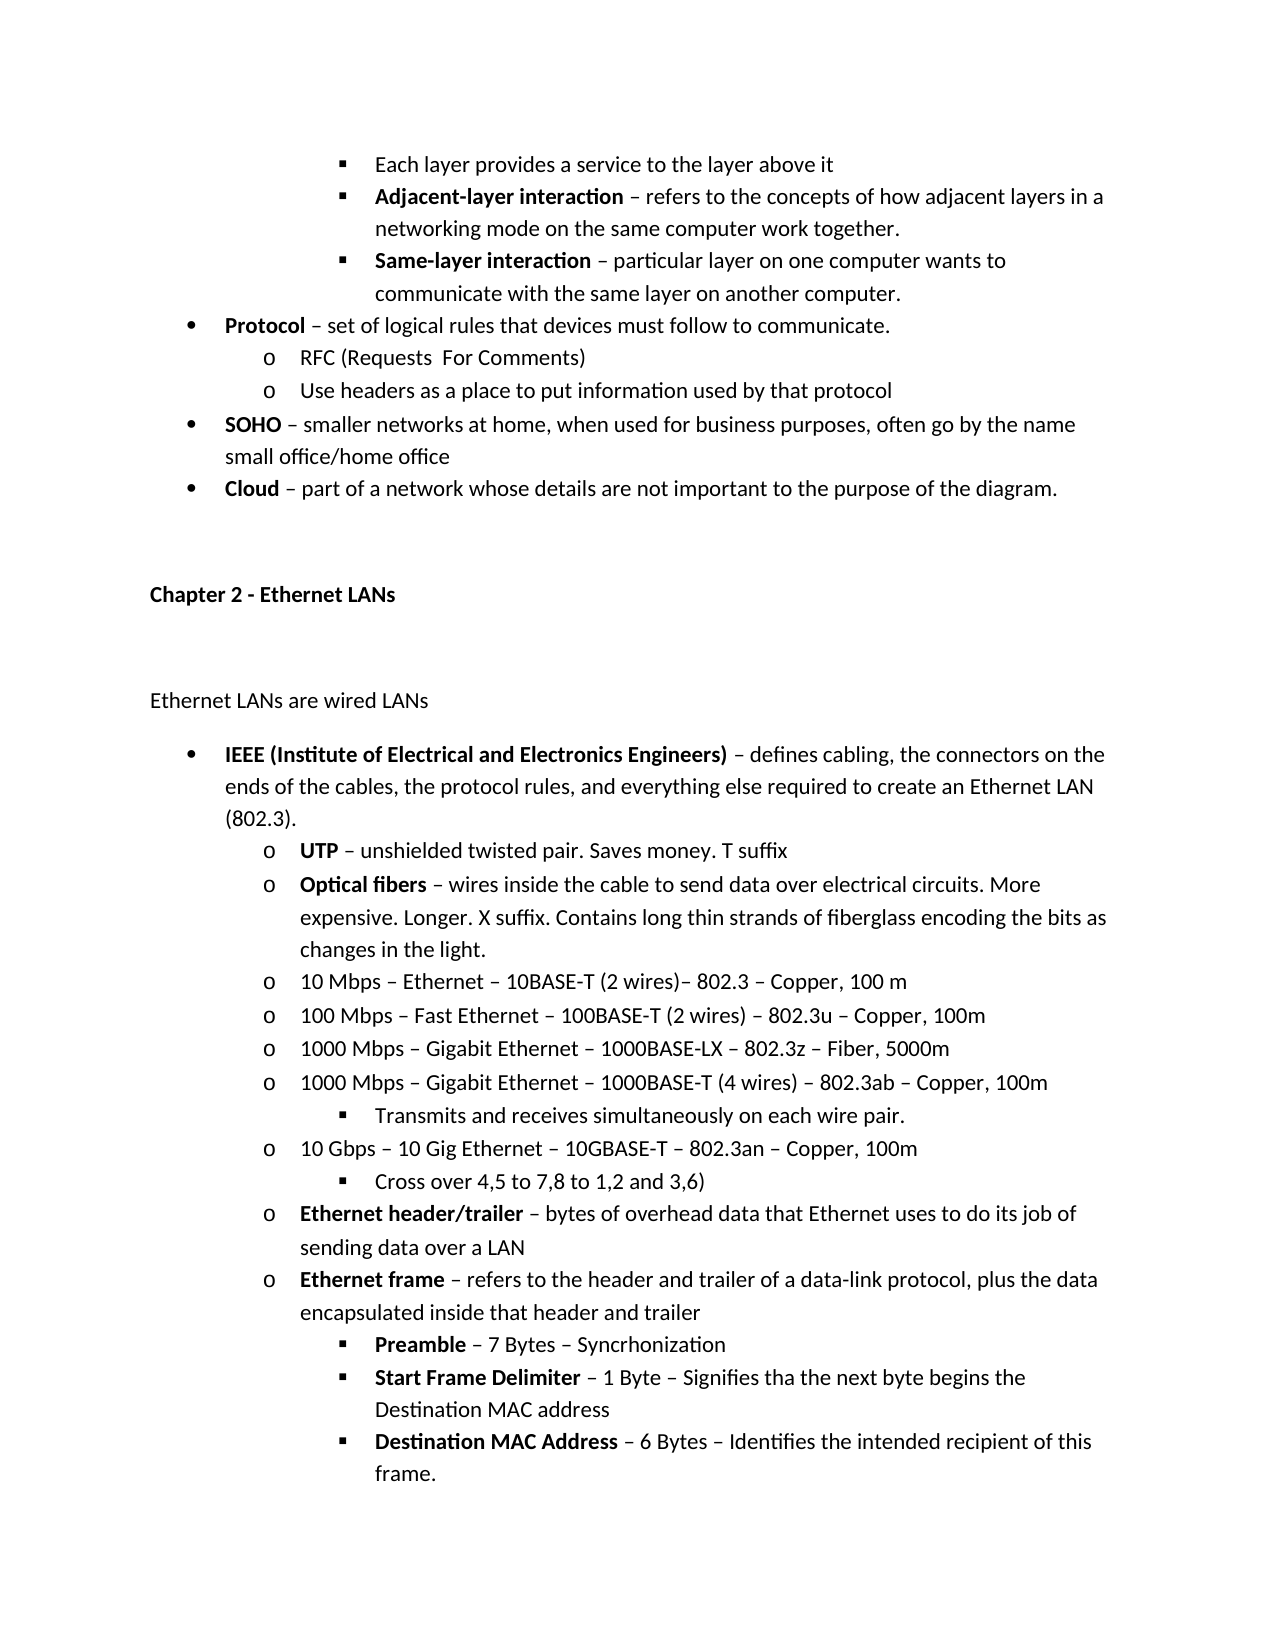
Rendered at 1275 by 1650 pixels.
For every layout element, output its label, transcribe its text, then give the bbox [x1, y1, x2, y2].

list 1000 Mbps – Gigabit Ethernet – 1000BASE-LX – 802.3z – Fiber, 5000m [262, 1034, 1125, 1064]
list RFC (Requests For Comments) [262, 343, 1125, 372]
list Cloud – part of a network whose details are not important to the purpose of the diagram. [187, 474, 1125, 503]
text Ethernet LANs are wired LANs [150, 687, 1125, 715]
list UTP – unshielded twisted pair. Saves money. T suffix [262, 836, 1125, 865]
list Optical fibers – wires inside the cable to send data over electrical circuits. More expensive. Longer. X suffix. Contains long thin strands of fiberglass encoding the bits as changes in the light. [262, 870, 1125, 963]
list 10 Gbps – 10 Gig Ethernet – 10GBASE-T – 802.3an – Copper, 100m [262, 1134, 1125, 1163]
list Same-layer interaction – particular layer on one computer wants to communicate with the same layer on another computer. [337, 247, 1125, 307]
list Ethernet header/trailer – bytes of overhead data that Ethernet uses to do its job of sending data over a LAN [262, 1199, 1125, 1261]
list Transmits and receives simultaneously on each wire pair. [337, 1102, 1125, 1130]
list Use headers as a place to put information used by that protocol [262, 377, 1125, 406]
list 100 Mbps – Fast Ethernet – 100BASE-T (2 wires) – 802.3u – Copper, 100m [262, 1001, 1125, 1030]
list Each layer provides a service to the layer above it [337, 150, 1125, 178]
list 10 Mbps – Ethernet – 10BASE-T (2 wires)– 802.3 – Copper, 100 m [262, 967, 1125, 997]
list Cross over 4,5 to 7,8 to 1,2 and 3,6) [337, 1167, 1125, 1195]
list Protocol – set of logical rules that devices must follow to communicate. [187, 311, 1125, 339]
text Chapter 2 - Ethernet LANs [150, 581, 1125, 609]
list Start Frame Delimiter – 1 Byte – Signifies tha the next byte begins the Destination MAC address [337, 1363, 1125, 1423]
list SOHO – smaller networks at home, when used for business purposes, often go by the name small office/home office [187, 410, 1125, 470]
list Preamble – 7 Bytes – Syncrhonization [337, 1331, 1125, 1359]
list Adjacent-layer interaction – refers to the concepts of how adjacent layers in a networking mode on the same computer work together. [337, 182, 1125, 242]
list 1000 Mbps – Gigabit Ethernet – 1000BASE-T (4 wires) – 802.3ab – Copper, 100m [262, 1068, 1125, 1097]
list Destination MAC Address – 6 Bytes – Identifies the intended recipient of this frame. [337, 1427, 1125, 1487]
list Ethernet frame – refers to the header and trailer of a data-link protocol, plus the data encapsulated inside that header and trailer [262, 1265, 1125, 1326]
list IEEE (Institute of Electrical and Electronics Engineers) – defines cabling, the connectors on the ends of the cables, the protocol rules, and everything else required to create an Ethernet LAN (802.3). [187, 740, 1125, 832]
